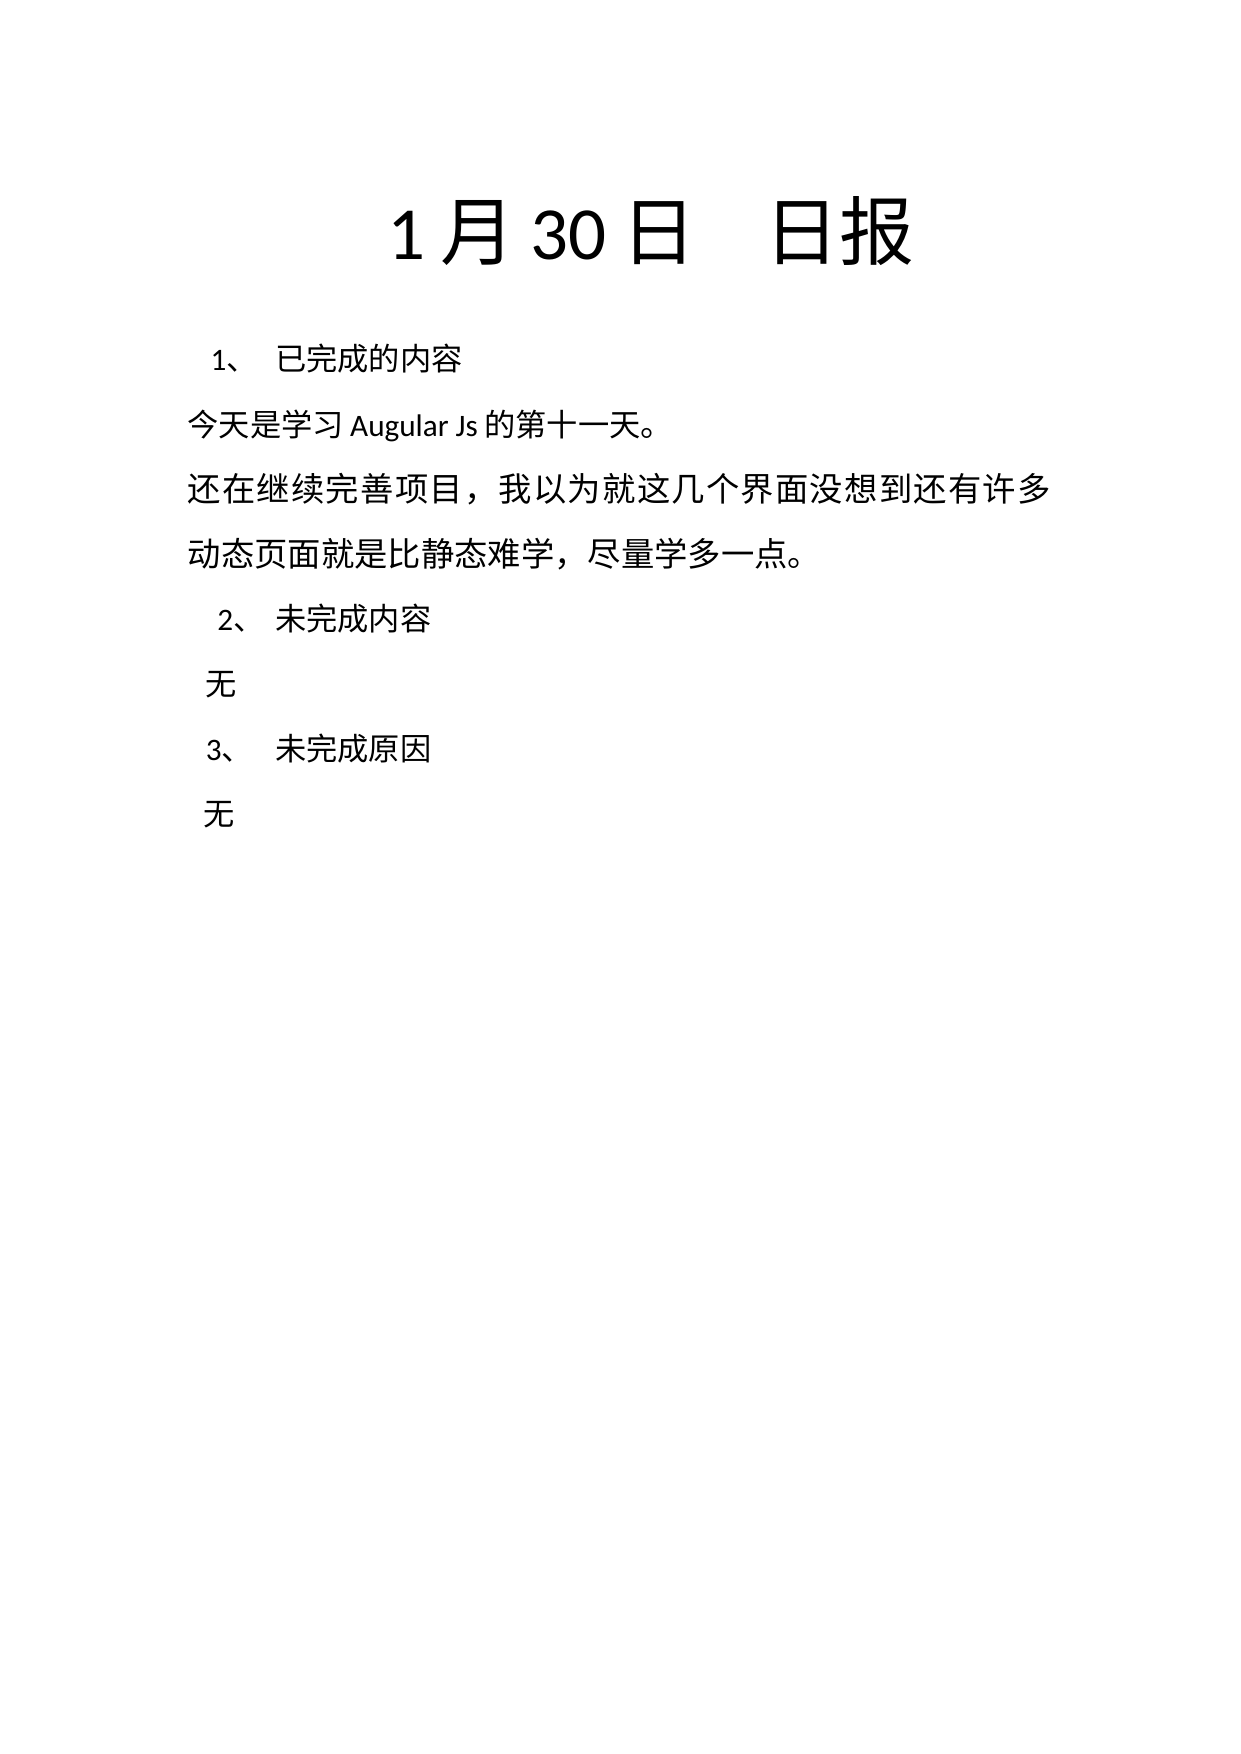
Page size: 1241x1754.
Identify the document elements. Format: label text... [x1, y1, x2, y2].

list 未完成内容 [217, 584, 1053, 649]
text 还在继续完善项目，我以为就这几个界面没想到还有许多，动态页面就是比静态难学，尽量学多一点。 [187, 454, 1053, 584]
list 未完成原因 [187, 714, 1053, 779]
text 无 [187, 779, 1053, 844]
text 1月30日 日报 [187, 162, 1053, 292]
text 无 [187, 649, 1053, 714]
list 已完成的内容 [187, 324, 1053, 389]
text 今天是学习Augular Js的第十一天。 [187, 389, 1053, 454]
